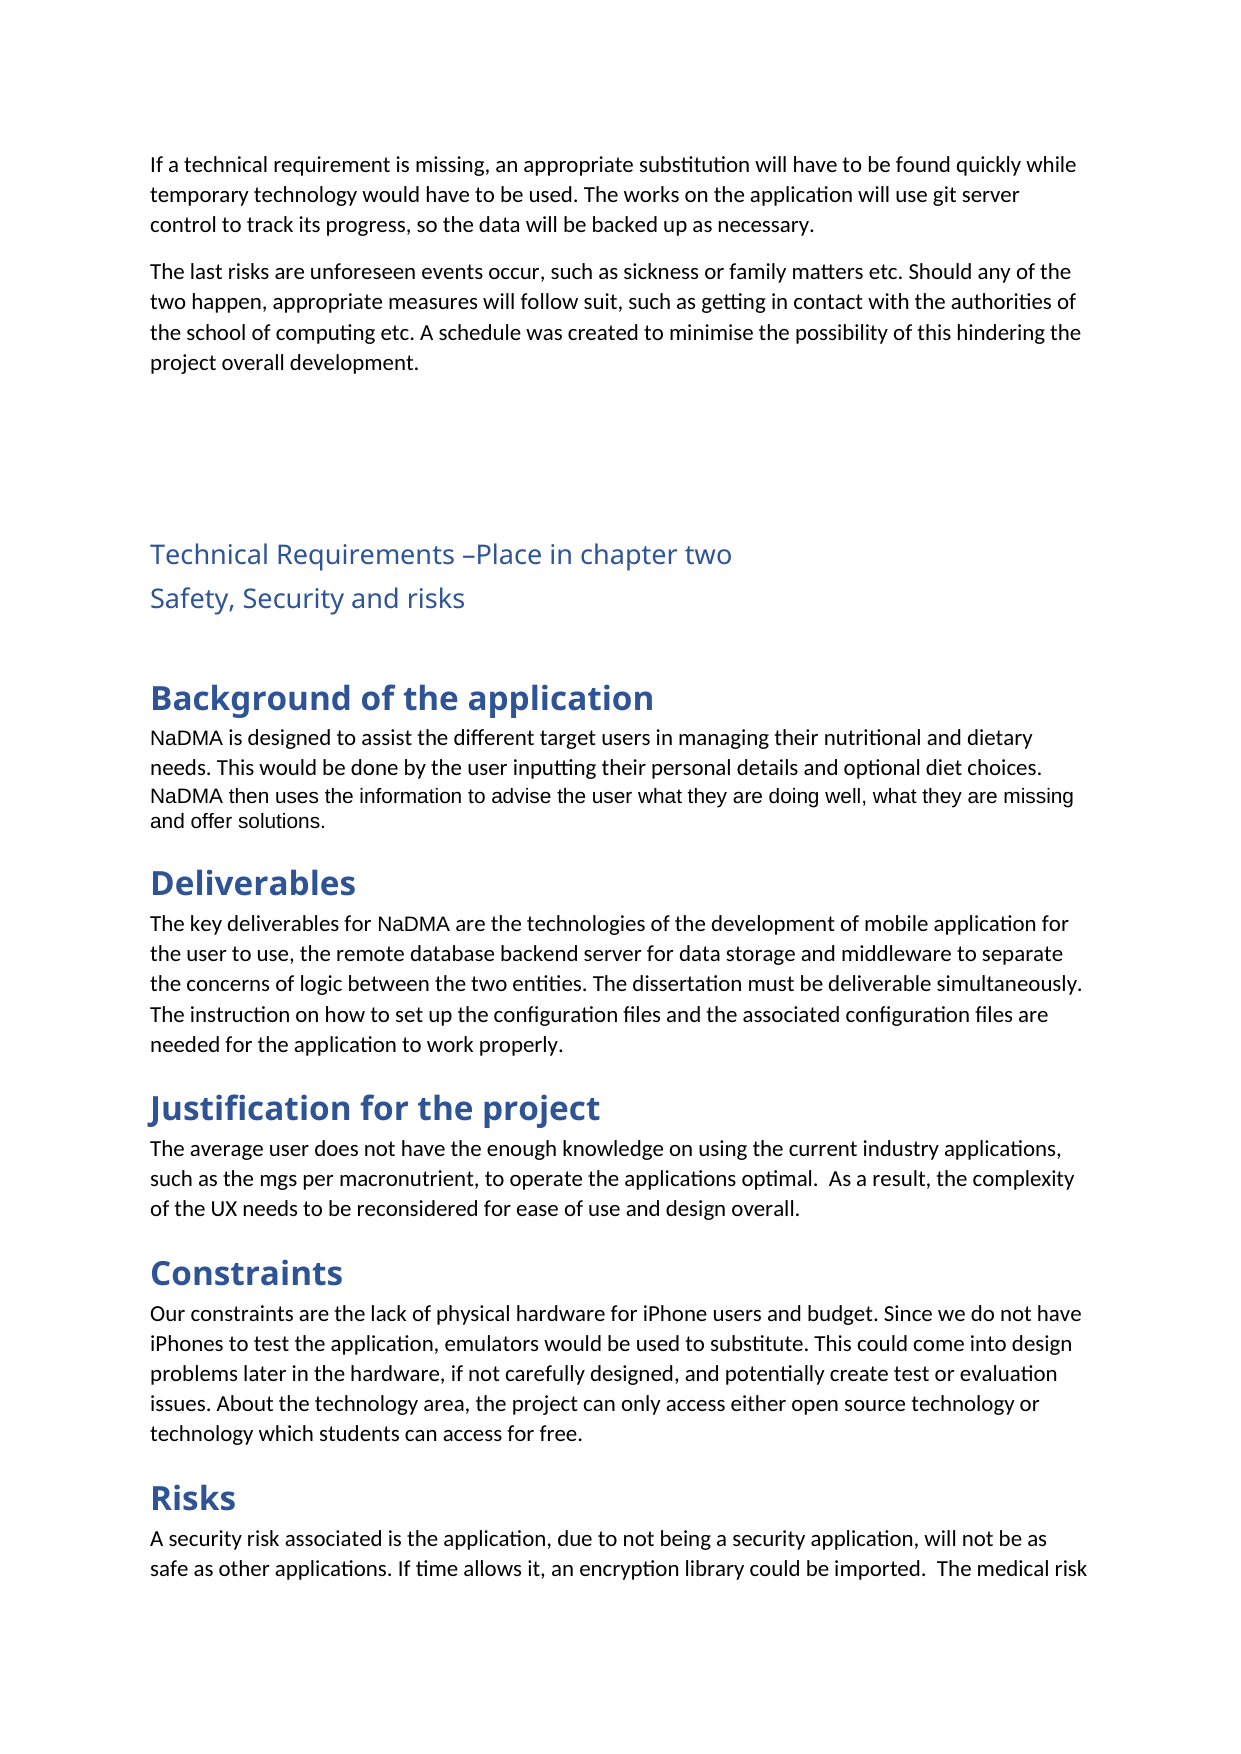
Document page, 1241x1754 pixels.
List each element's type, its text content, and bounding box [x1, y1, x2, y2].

text The average user does not have the enough knowledge on using the current industry applications, such as the mgs per macronutrient, to operate the applications optimal. As a result, the complexity of the UX needs to be reconsidered for ease of use and design overall. [150, 1134, 1090, 1222]
text The last risks are unforeseen events occur, such as sickness or family matters etc. Should any of the two happen, appropriate measures will follow suit, such as getting in contact with the authorities of the school of computing etc. A schedule was created to minimise the possibility of this hindering the project overall development. [150, 257, 1090, 376]
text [150, 1524, 1090, 1582]
subtitle Justification for the project [150, 1085, 1090, 1131]
text If a technical requirement is missing, an appropriate substitution will have to be found quickly while temporary technology would have to be used. The works on the application will use git server control to track its progress, so the data will be backed up as necessary. [150, 150, 1090, 238]
text Our constraints are the lack of physical hardware for iPhone users and budget. Since we do not have iPhones to test the application, emulators would be used to substitute. This could come into design problems later in the hardware, if not carefully designed, and potentially create test or evaluation issues. About the technology area, the project can only access either open source technology or technology which students can access for free. [150, 1299, 1090, 1447]
text NaDMA is designed to assist the different target users in managing their nutritional and dietary needs. This would be done by the user inputting their personal details and optional diet choices. NaDMA then uses the information to advise the user what they are doing well, what they are missing and offer solutions. [150, 723, 1090, 833]
subtitle Background of the application [150, 674, 1090, 720]
subtitle Technical Requirements –Place in chapter two [150, 535, 1090, 572]
subtitle Constraints [150, 1250, 1090, 1295]
subtitle Risks [150, 1475, 1090, 1520]
subtitle Deliverables [150, 860, 1090, 906]
subtitle Safety, Security and risks [150, 579, 1090, 616]
text The key deliverables for NaDMA are the technologies of the development of mobile application for the user to use, the remote database backend server for data storage and middleware to separate the concerns of logic between the two entities. The dissertation must be deliverable simultaneously. The instruction on how to set up the configuration files and the associated configuration files are needed for the application to work properly. [150, 909, 1090, 1058]
